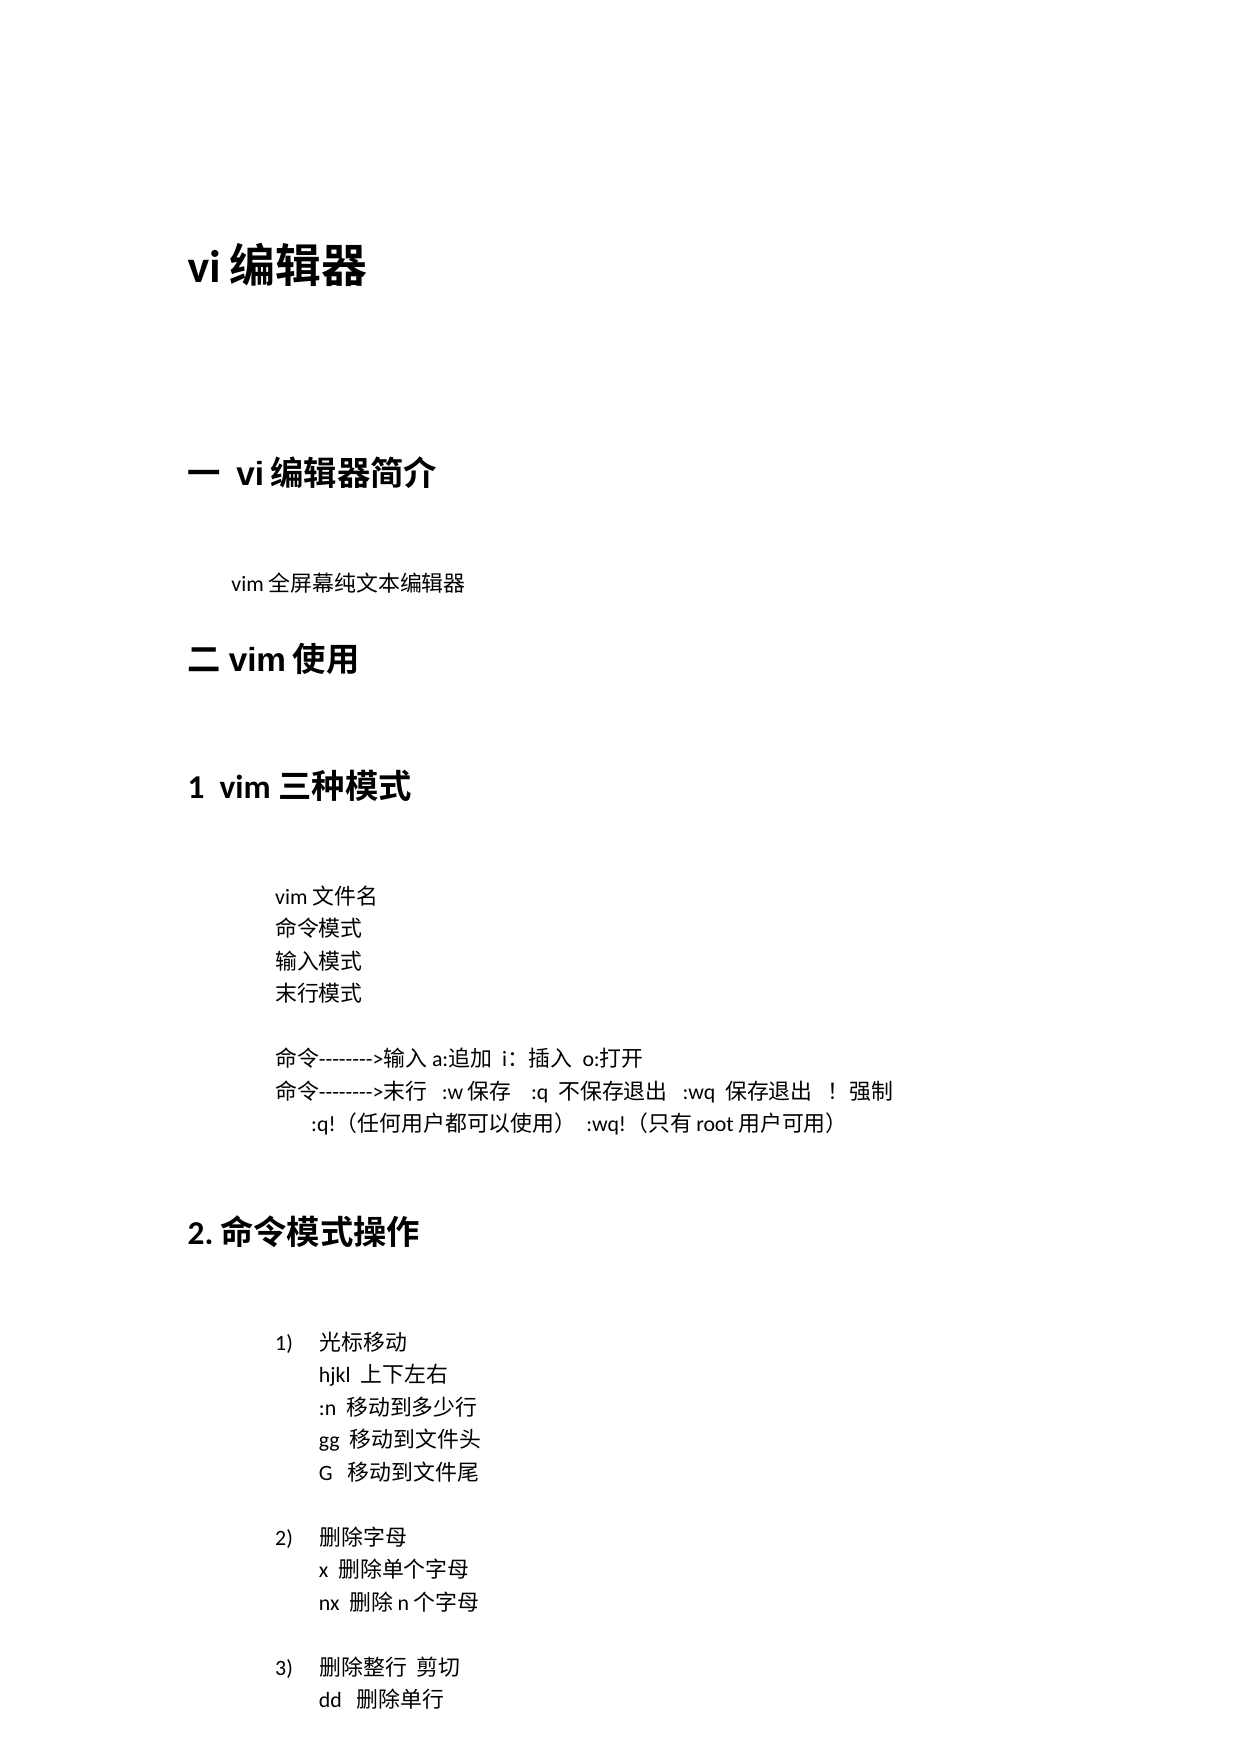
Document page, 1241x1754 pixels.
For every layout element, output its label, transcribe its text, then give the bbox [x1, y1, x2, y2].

list 删除字母 [275, 1519, 1053, 1552]
text 命令模式 [231, 911, 1053, 943]
list 删除整行 剪切 [275, 1649, 1053, 1682]
text vim 文件名 [231, 878, 1053, 911]
list nx 删除n个字母 [275, 1584, 1053, 1617]
text :q!（任何用户都可以使用） :wq!（只有root用户可用） [187, 1106, 1053, 1138]
subtitle 一 vi编辑器简介 [187, 438, 1053, 503]
list gg 移动到文件头 [275, 1422, 1053, 1454]
subtitle 命令模式操作 [187, 1198, 1053, 1263]
subtitle vi编辑器 [187, 214, 1053, 311]
text 输入模式 [231, 943, 1053, 976]
text 命令-------->末行 :w保存 :q 不保存退出 :wq 保存退出 ！强制 [231, 1073, 1053, 1106]
list hjkl 上下左右 [275, 1357, 1053, 1389]
list 光标移动 [275, 1324, 1053, 1357]
list :n 移动到多少行 [275, 1389, 1053, 1422]
subtitle 二 vim使用 [187, 625, 1053, 690]
list dd 删除单行 [275, 1682, 1053, 1714]
text vim 全屏幕纯文本编辑器 [187, 565, 1053, 598]
list x 删除单个字母 [275, 1552, 1053, 1584]
subtitle 1 vim 三种模式 [187, 751, 1053, 816]
text 命令-------->输入 a:追加 i：插入 o:打开 [231, 1041, 1053, 1073]
list G 移动到文件尾 [275, 1454, 1053, 1487]
text 末行模式 [231, 976, 1053, 1008]
